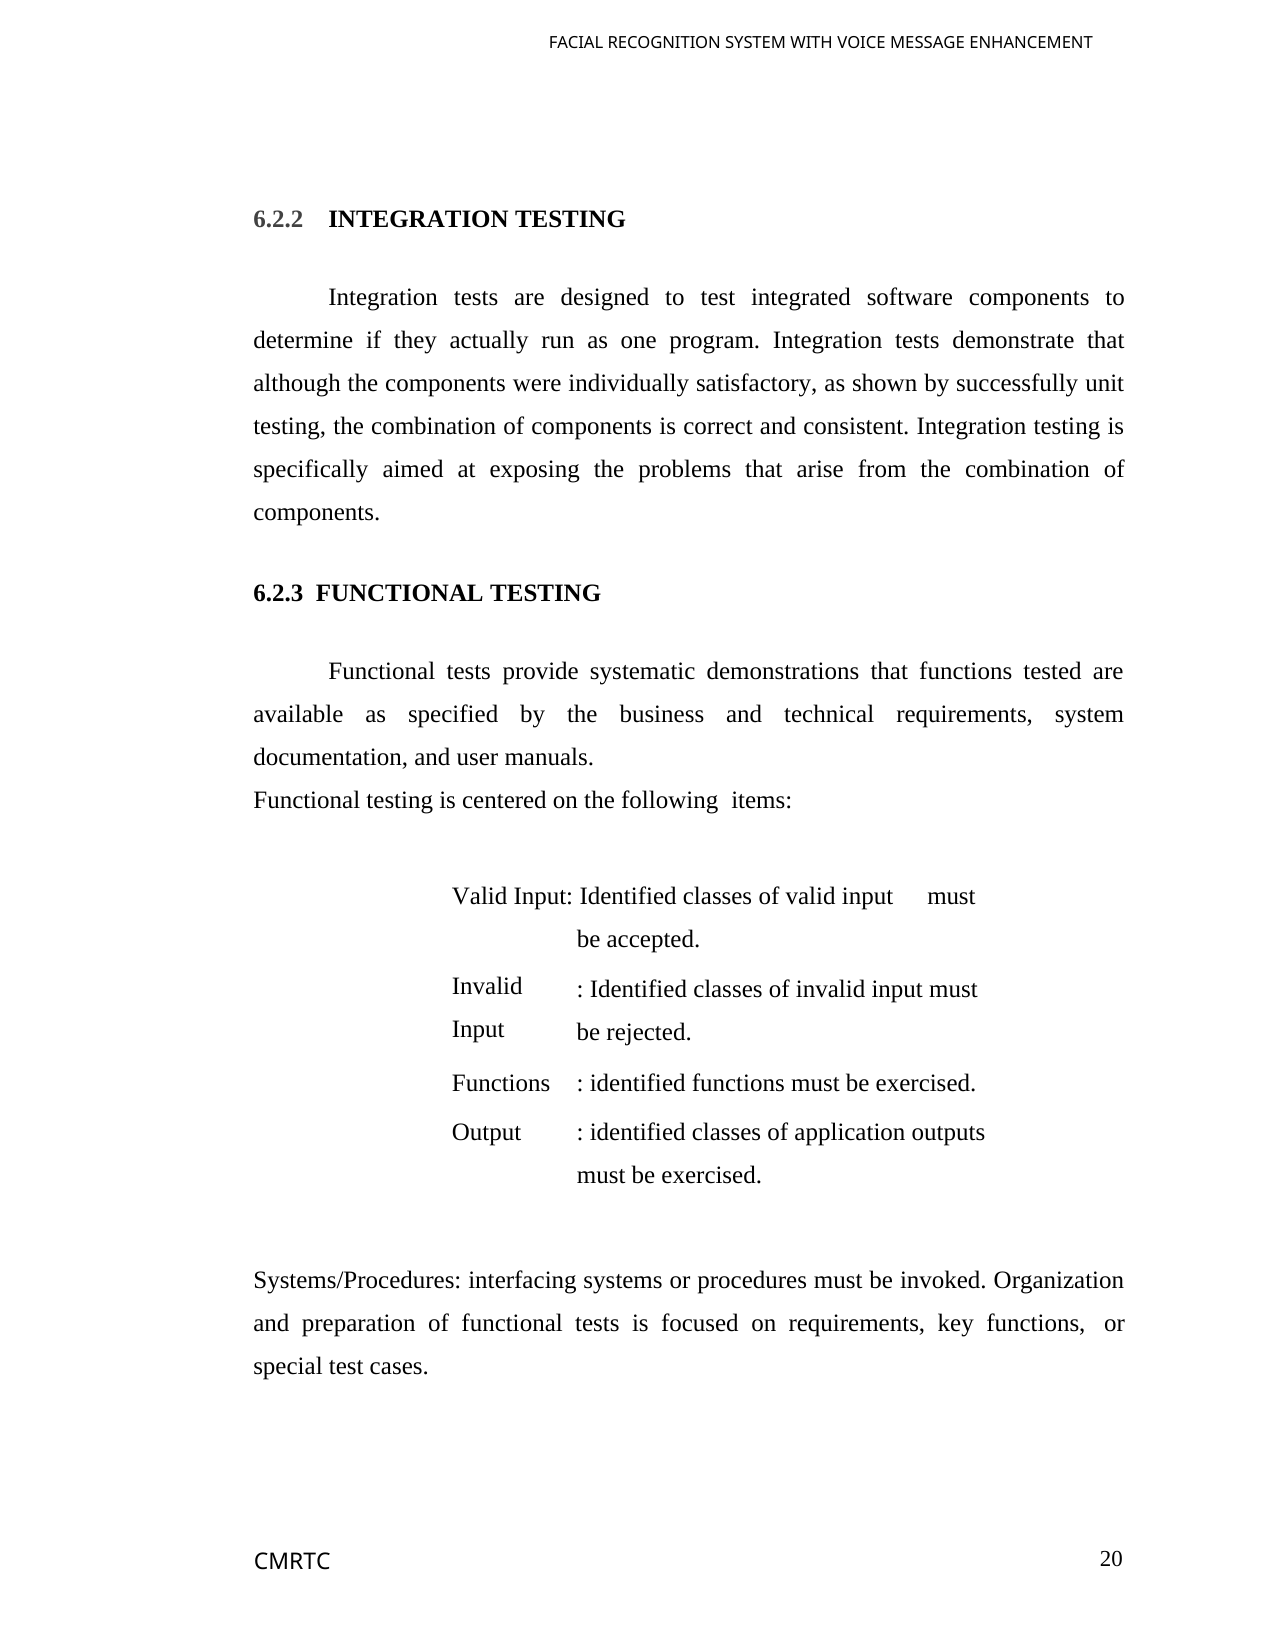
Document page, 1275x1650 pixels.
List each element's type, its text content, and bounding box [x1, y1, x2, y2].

text Invalid Input [452, 971, 524, 1043]
text Systems/Procedures: interfacing systems or procedures must be invoked. Organization and preparation of functional tests is focused on requirements, key functions, or special test cases. [253, 1265, 1125, 1380]
text Output : identified classes of application outputs must be exercised. [452, 1117, 986, 1189]
text Functional testing is centered on the following items: [253, 786, 1139, 814]
text Functional tests provide systematic demonstrations that functions tested are available as specified by the business and technical requirements, system documentation, and user manuals. [253, 656, 1124, 771]
text Functions : identified functions must be exercised. [452, 1068, 1139, 1097]
subtitle FUNCTIONAL TESTING [253, 578, 1139, 607]
text : Identified classes of invalid input must be rejected. [576, 974, 979, 1046]
text Integration tests are designed to test integrated software components to determine if they actually run as one program. Integration tests demonstrate that although the components were individually satisfactory, as shown by successfully unit testing, the combination of components is correct and consistent. Integration testing is specifically aimed at exposing the problems that arise from the combination of components. [253, 282, 1125, 526]
text Valid Input: Identified classes of valid input must be accepted. [452, 881, 976, 953]
subtitle INTEGRATION TESTING [253, 204, 1139, 233]
